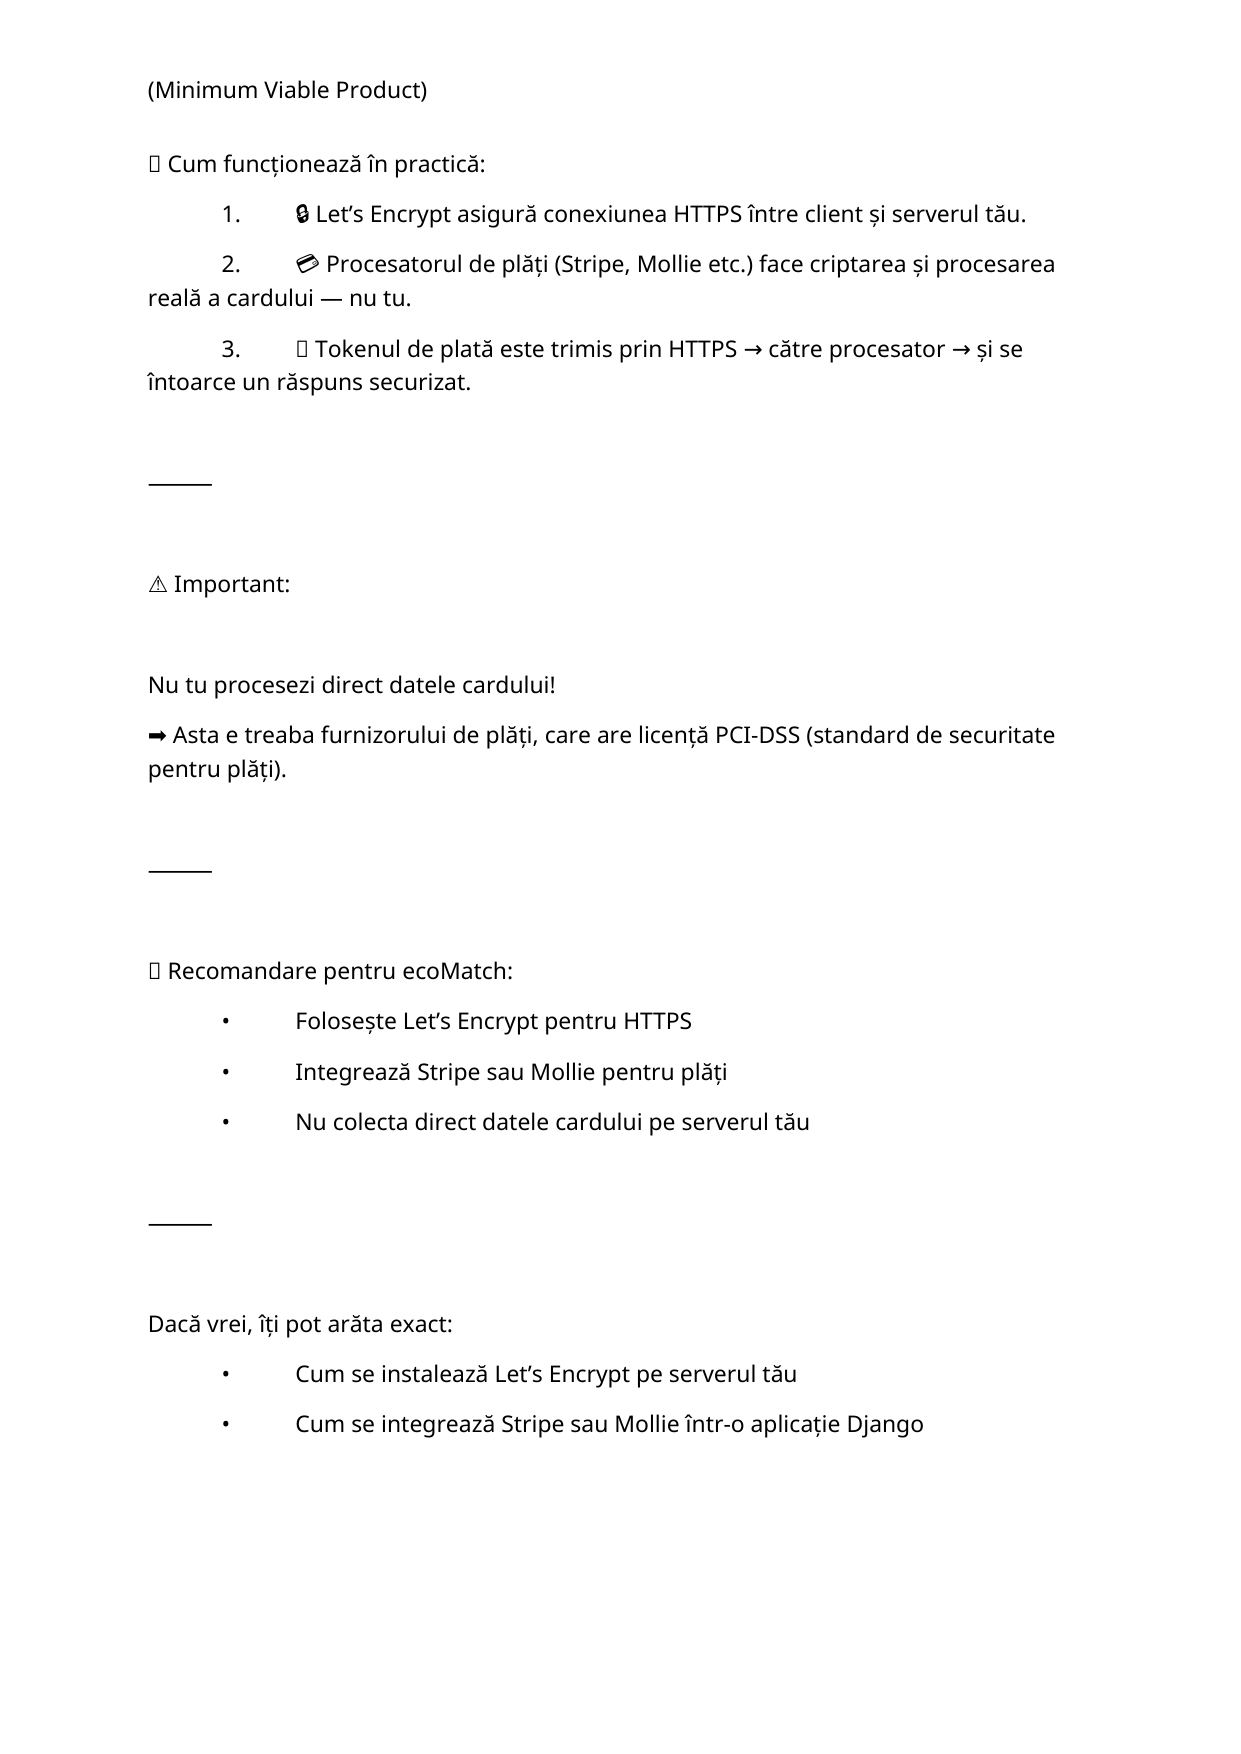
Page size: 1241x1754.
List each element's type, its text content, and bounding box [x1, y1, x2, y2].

text Dacă vrei, îți pot arăta exact: [148, 1308, 1093, 1339]
text ⸻ [148, 1207, 1093, 1238]
text • Cum se instalează Let’s Encrypt pe serverul tău [148, 1358, 1093, 1389]
text • Folosește Let’s Encrypt pentru HTTPS [148, 1005, 1093, 1036]
text ⚠ Important: [148, 568, 1093, 599]
text 🛒 Cum funcționează în practică: [148, 148, 1093, 179]
text • Nu colecta direct datele cardului pe serverul tău [148, 1106, 1093, 1137]
text ✅ Recomandare pentru ecoMatch: [148, 955, 1093, 986]
text ⸻ [148, 854, 1093, 885]
text • Cum se integrează Stripe sau Mollie într-o aplicație Django [148, 1408, 1093, 1440]
text 1. 🔒 Let’s Encrypt asigură conexiunea HTTPS între client și serverul tău. [148, 198, 1093, 229]
text Nu tu procesezi direct datele cardului! [148, 669, 1093, 700]
text 2. 💳 Procesatorul de plăți (Stripe, Mollie etc.) face criptarea și procesarea reală a cardului — nu tu. [148, 248, 1093, 313]
text ➡ Asta e treaba furnizorului de plăți, care are licență PCI-DSS (standard de securitate pentru plăți). [148, 719, 1093, 784]
text 3. 📡 Tokenul de plată este trimis prin HTTPS → către procesator → și se întoarce un răspuns securizat. [148, 333, 1093, 398]
text • Integrează Stripe sau Mollie pentru plăți [148, 1056, 1093, 1087]
text ⸻ [148, 467, 1093, 498]
